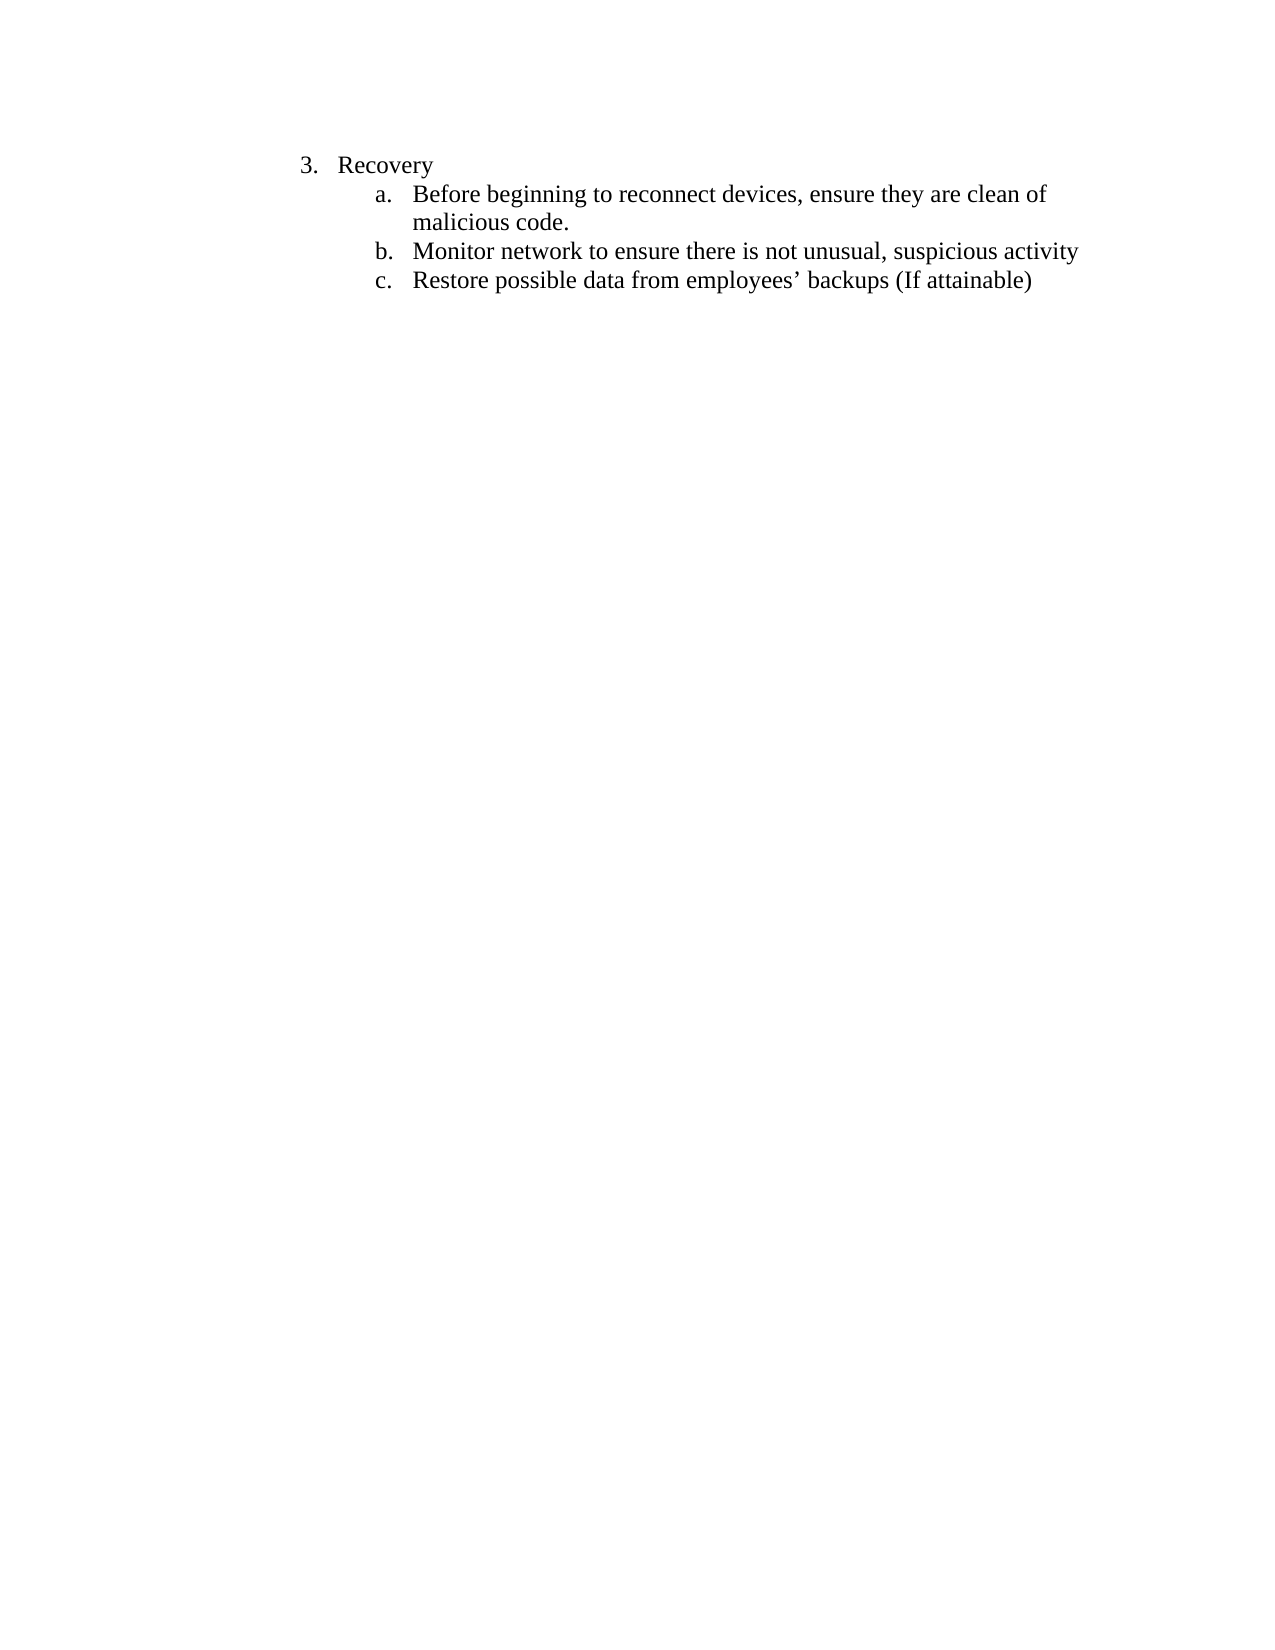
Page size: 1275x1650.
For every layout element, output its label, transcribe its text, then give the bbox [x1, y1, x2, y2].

list Recovery [300, 150, 1125, 179]
list Restore possible data from employees’ backups (If attainable) [375, 265, 1125, 294]
list Before beginning to reconnect devices, ensure they are clean of malicious code. [375, 179, 1125, 236]
list Monitor network to ensure there is not unusual, suspicious activity [375, 236, 1125, 265]
